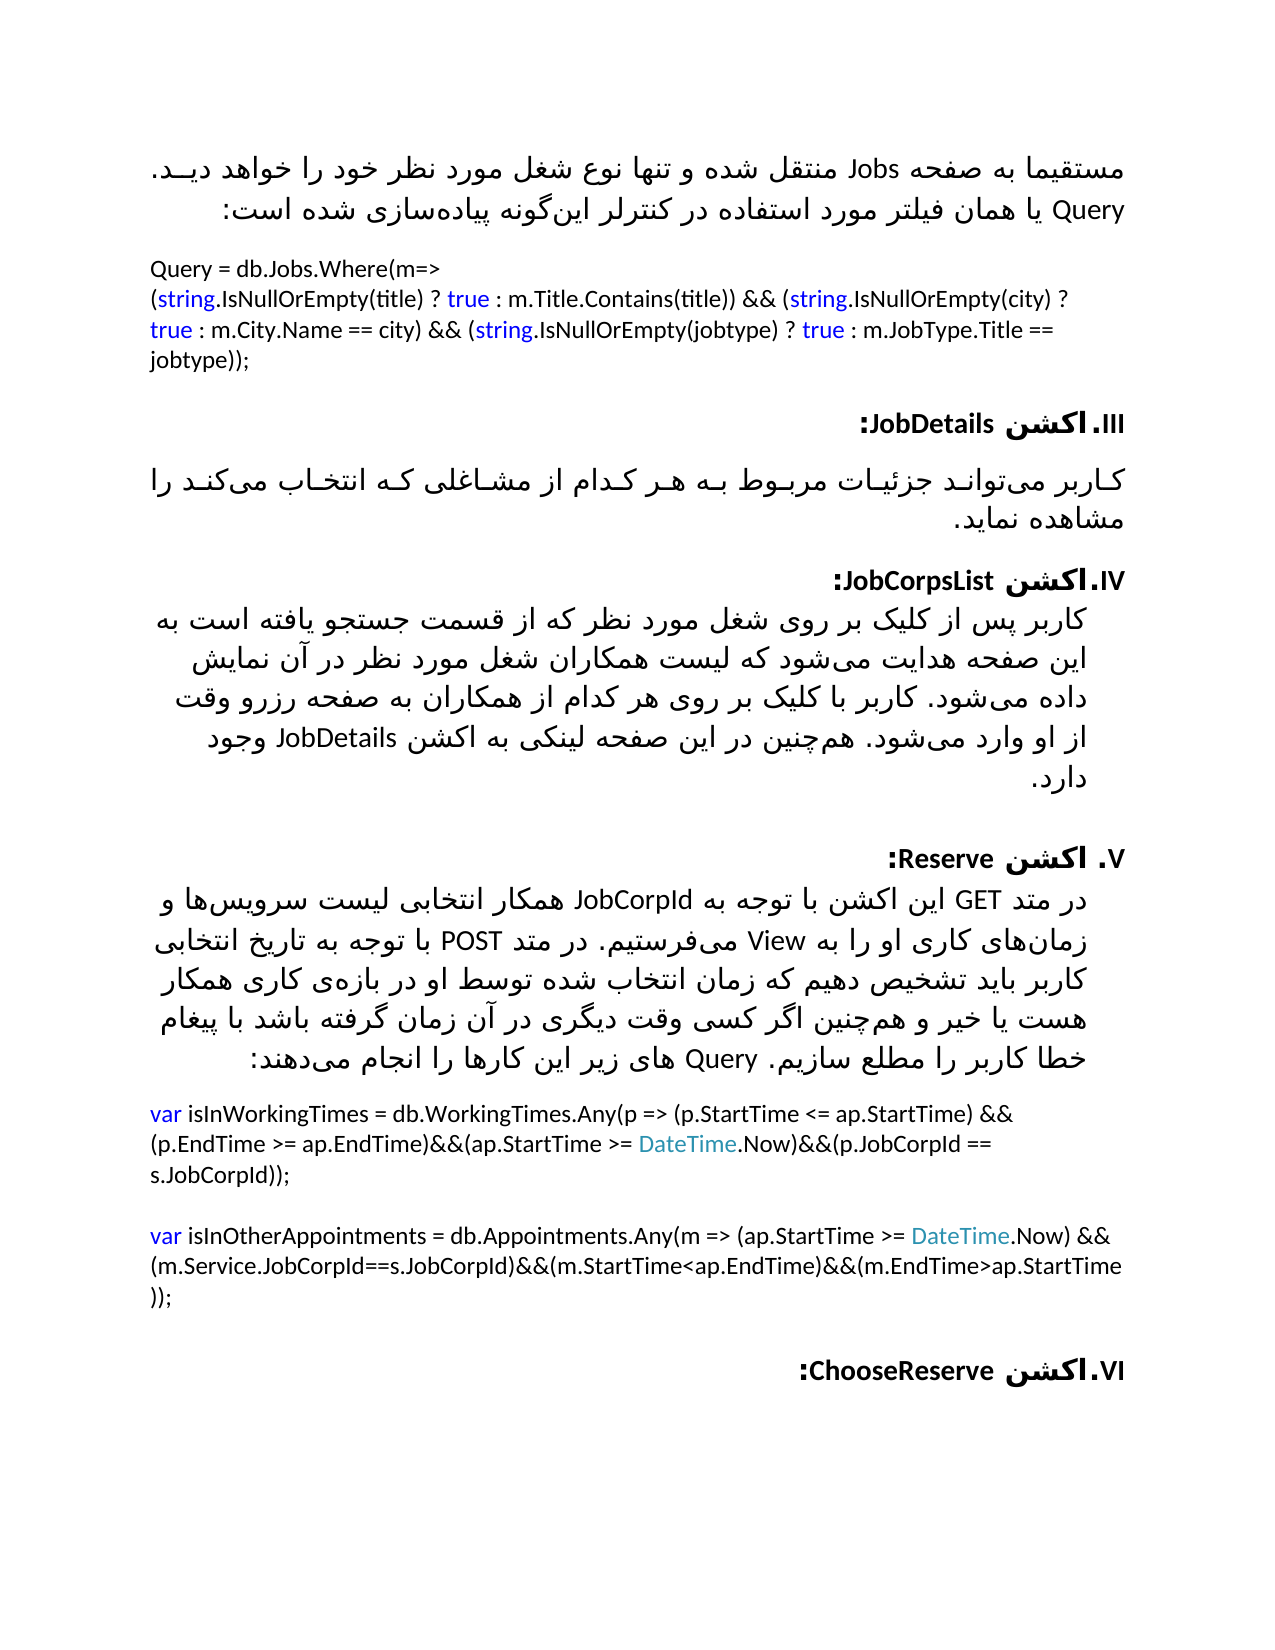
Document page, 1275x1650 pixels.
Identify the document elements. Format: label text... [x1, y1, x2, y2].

list اکشن JobCorpsList: [150, 562, 1125, 597]
list اکشن ChooseReserve: [150, 1352, 1125, 1388]
list در متد GET این اکشن با توجه به JobCorpId همکار انتخابی لیست سرویس‌ها و زمان‌های کاری او را به View می‌فرستیم. در متد POST با توجه به تاریخ انتخابی کاربر باید تشخیص دهیم که زمان انتخاب شده توسط او در بازه‌ی کاری همکار هست یا خیر و هم‌چنین اگر کسی وقت دیگری در آن زمان گرفته باشد با پیغام خطا کاربر را مطلع سازیم. Query های زیر این کارها را انجام می‌دهند: [150, 881, 1087, 1076]
list اکشن JobDetails: [150, 405, 1125, 441]
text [150, 150, 1125, 227]
list کاربر پس از کلیک بر روی شغل مورد نظر که از قسمت جستجو یافته است به این صفحه هدایت می‌شود که لیست همکاران شغل مورد نظر در آن نمایش داده می‌شود. کاربر با کلیک بر روی هر کدام از همکاران به صفحه رزرو وقت از او وارد می‌شود. هم‌چنین در این صفحه لینکی به اکشن JobDetails وجود دارد. [150, 603, 1087, 794]
list اکشن Reserve: [150, 840, 1125, 876]
text (string.IsNullOrEmpty(title) ? true : m.Title.Contains(title)) && (string.IsNullOrEmpty(city) ? true : m.City.Name == city) && (string.IsNullOrEmpty(jobtype) ? true : m.JobType.Title == jobtype)); [150, 283, 1125, 375]
text Query = db.Jobs.Where(m=> [150, 253, 1125, 283]
text var isInOtherAppointments = db.Appointments.Any(m => (ap.StartTime >= DateTime.Now) && (m.Service.JobCorpId==s.JobCorpId)&&(m.StartTime<ap.EndTime)&&(m.EndTime>ap.StartTime)); [150, 1220, 1125, 1311]
text کاربر می‌تواند جزئیات مربوط به هر کدام از مشاغلی که انتخاب می‌کند را مشاهده نماید. [150, 463, 1125, 536]
text var isInWorkingTimes = db.WorkingTimes.Any(p => (p.StartTime <= ap.StartTime) && (p.EndTime >= ap.EndTime)&&(ap.StartTime >= DateTime.Now)&&(p.JobCorpId == s.JobCorpId)); [150, 1098, 1125, 1189]
